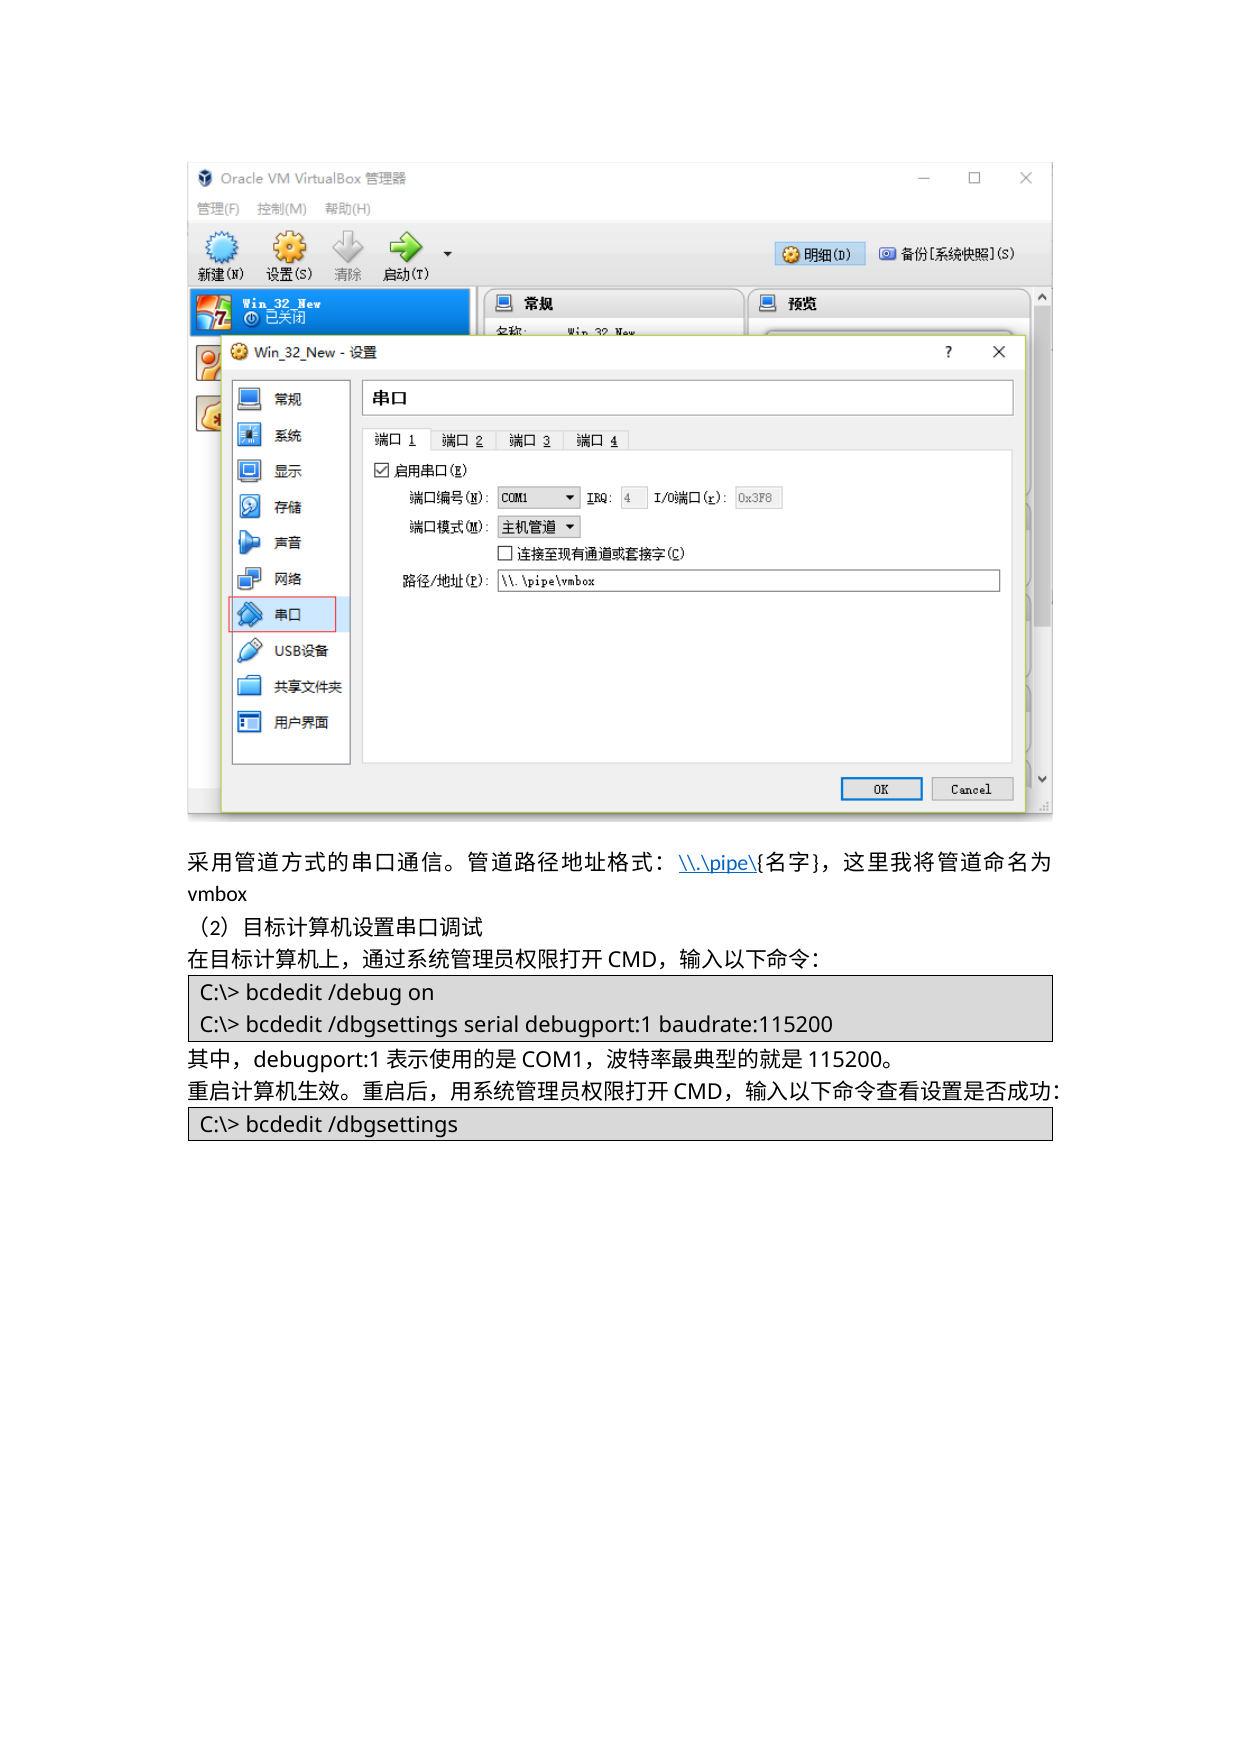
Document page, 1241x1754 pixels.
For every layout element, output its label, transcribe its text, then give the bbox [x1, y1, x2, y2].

table_header C:\> bcdedit /debug on C:\> bcdedit /dbgsettings serial debugport:1 baudrate:115200 [189, 976, 1052, 1041]
text （2）目标计算机设置串口调试 [187, 909, 1053, 942]
text 其中，debugport:1表示使用的是COM1，波特率最典型的就是115200。 [187, 1042, 1053, 1074]
text 采用管道方式的串口通信。管道路径地址格式：\\.\pipe\{名字}，这里我将管道命名为vmbox [187, 844, 1053, 909]
text 在目标计算机上，通过系统管理员权限打开CMD，输入以下命令： [187, 942, 1053, 974]
table_header C:\> bcdedit /dbgsettings [189, 1108, 1052, 1140]
text 重启计算机生效。重启后，用系统管理员权限打开CMD，输入以下命令查看设置是否成功： [187, 1074, 1053, 1107]
picture [187, 162, 1053, 822]
